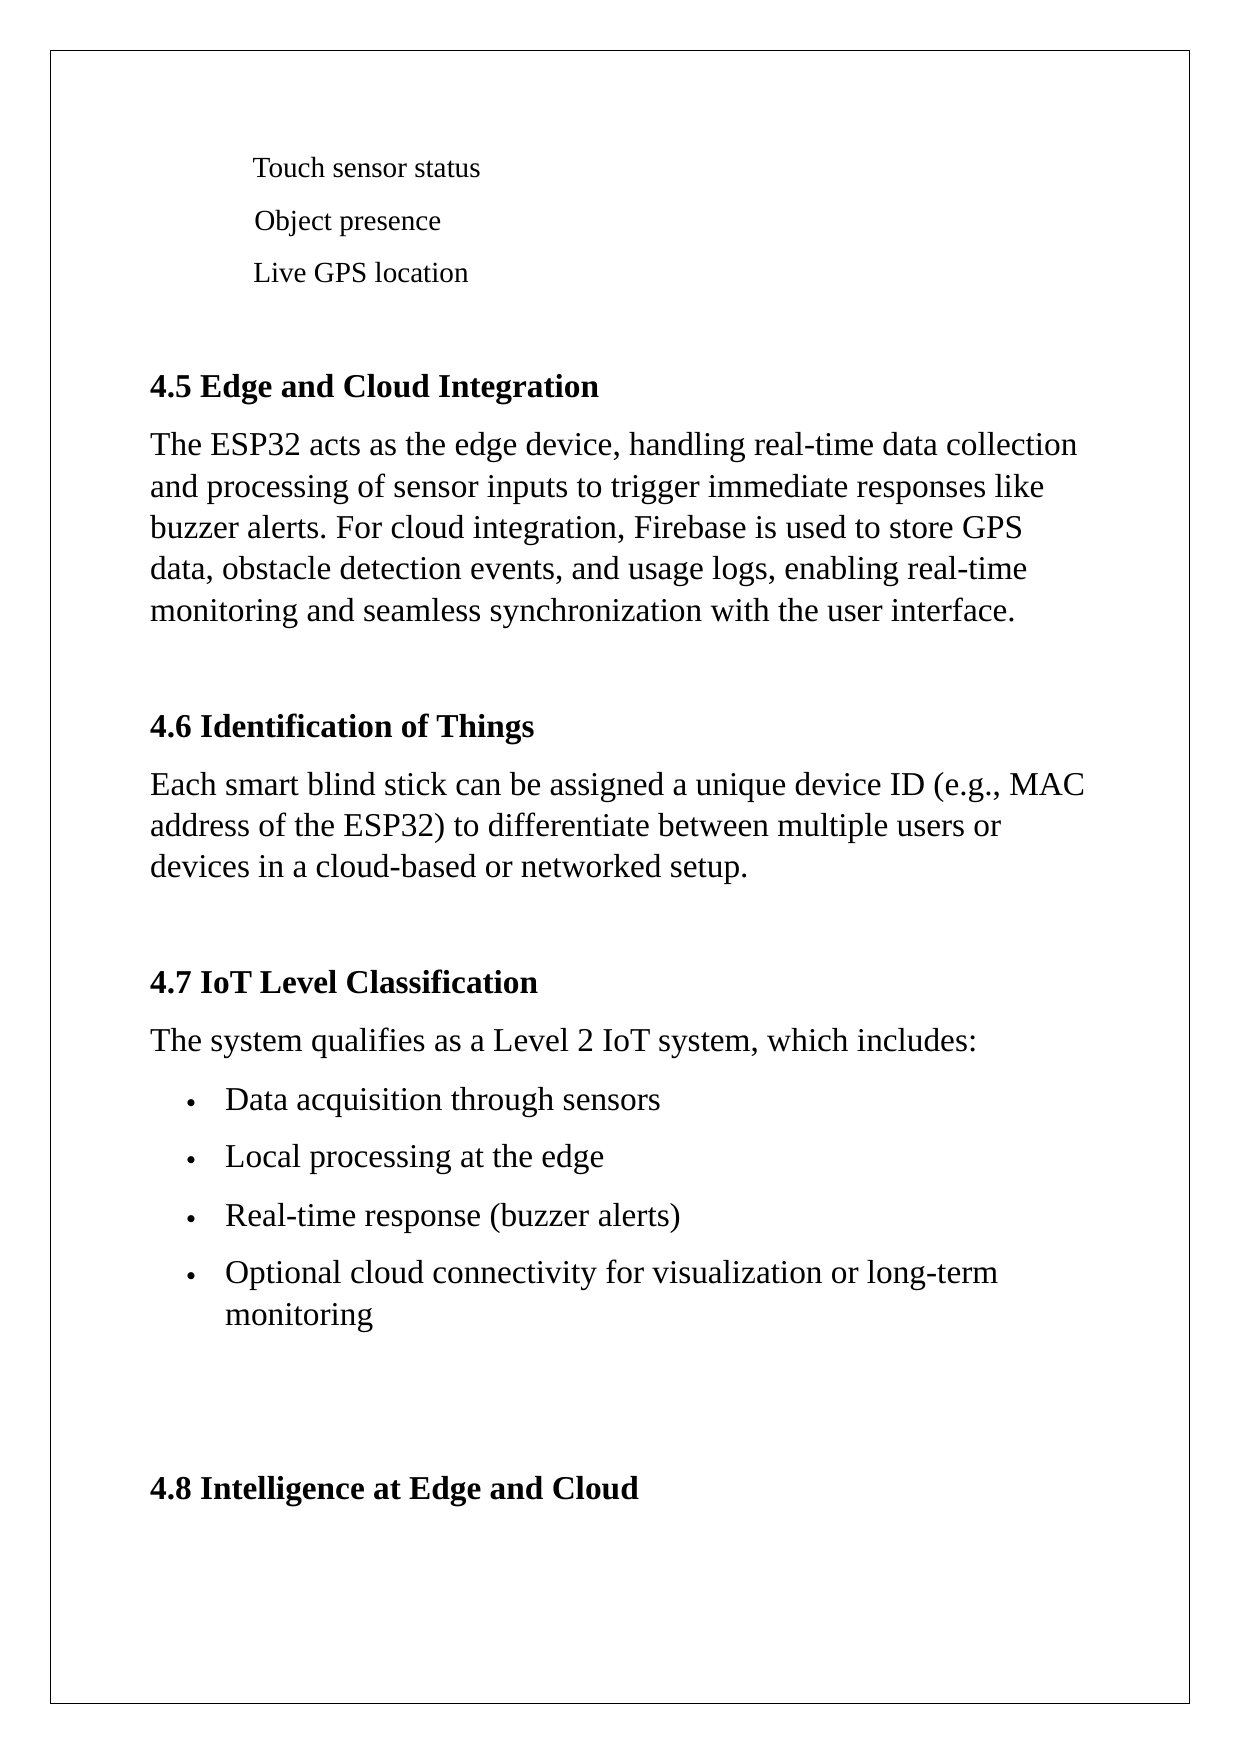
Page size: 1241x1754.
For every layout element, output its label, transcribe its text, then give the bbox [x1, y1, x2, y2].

text Touch sensor status [187, 150, 1090, 183]
text 4.5 Edge and Cloud Integration [150, 366, 1090, 405]
list Optional cloud connectivity for visualization or long-term monitoring [187, 1253, 1090, 1332]
text 4.8 Intelligence at Edge and Cloud [150, 1468, 1090, 1507]
text 4.6 Identification of Things [150, 706, 1090, 744]
list Local processing at the edge [187, 1137, 1090, 1175]
text The ESP32 acts as the edge device, handling real-time data collection and processing of sensor inputs to trigger immediate responses like buzzer alerts. For cloud integration, Firebase is used to store GPS data, obstacle detection events, and usage logs, enabling real-time monitoring and seamless synchronization with the user interface. [150, 424, 1090, 628]
list Data acquisition through sensors [187, 1079, 1090, 1117]
text The system qualifies as a Level 2 IoT system, which includes: [150, 1021, 1090, 1059]
text Object presence [225, 203, 1090, 236]
text 4.7 IoT Level Classification [150, 963, 1090, 1001]
text Live GPS location [187, 256, 1090, 289]
list Real-time response (buzzer alerts) [187, 1195, 1090, 1233]
text Each smart blind stick can be assigned a unique device ID (e.g., MAC address of the ESP32) to differentiate between multiple users or devices in a cloud-based or networked setup. [150, 764, 1090, 885]
